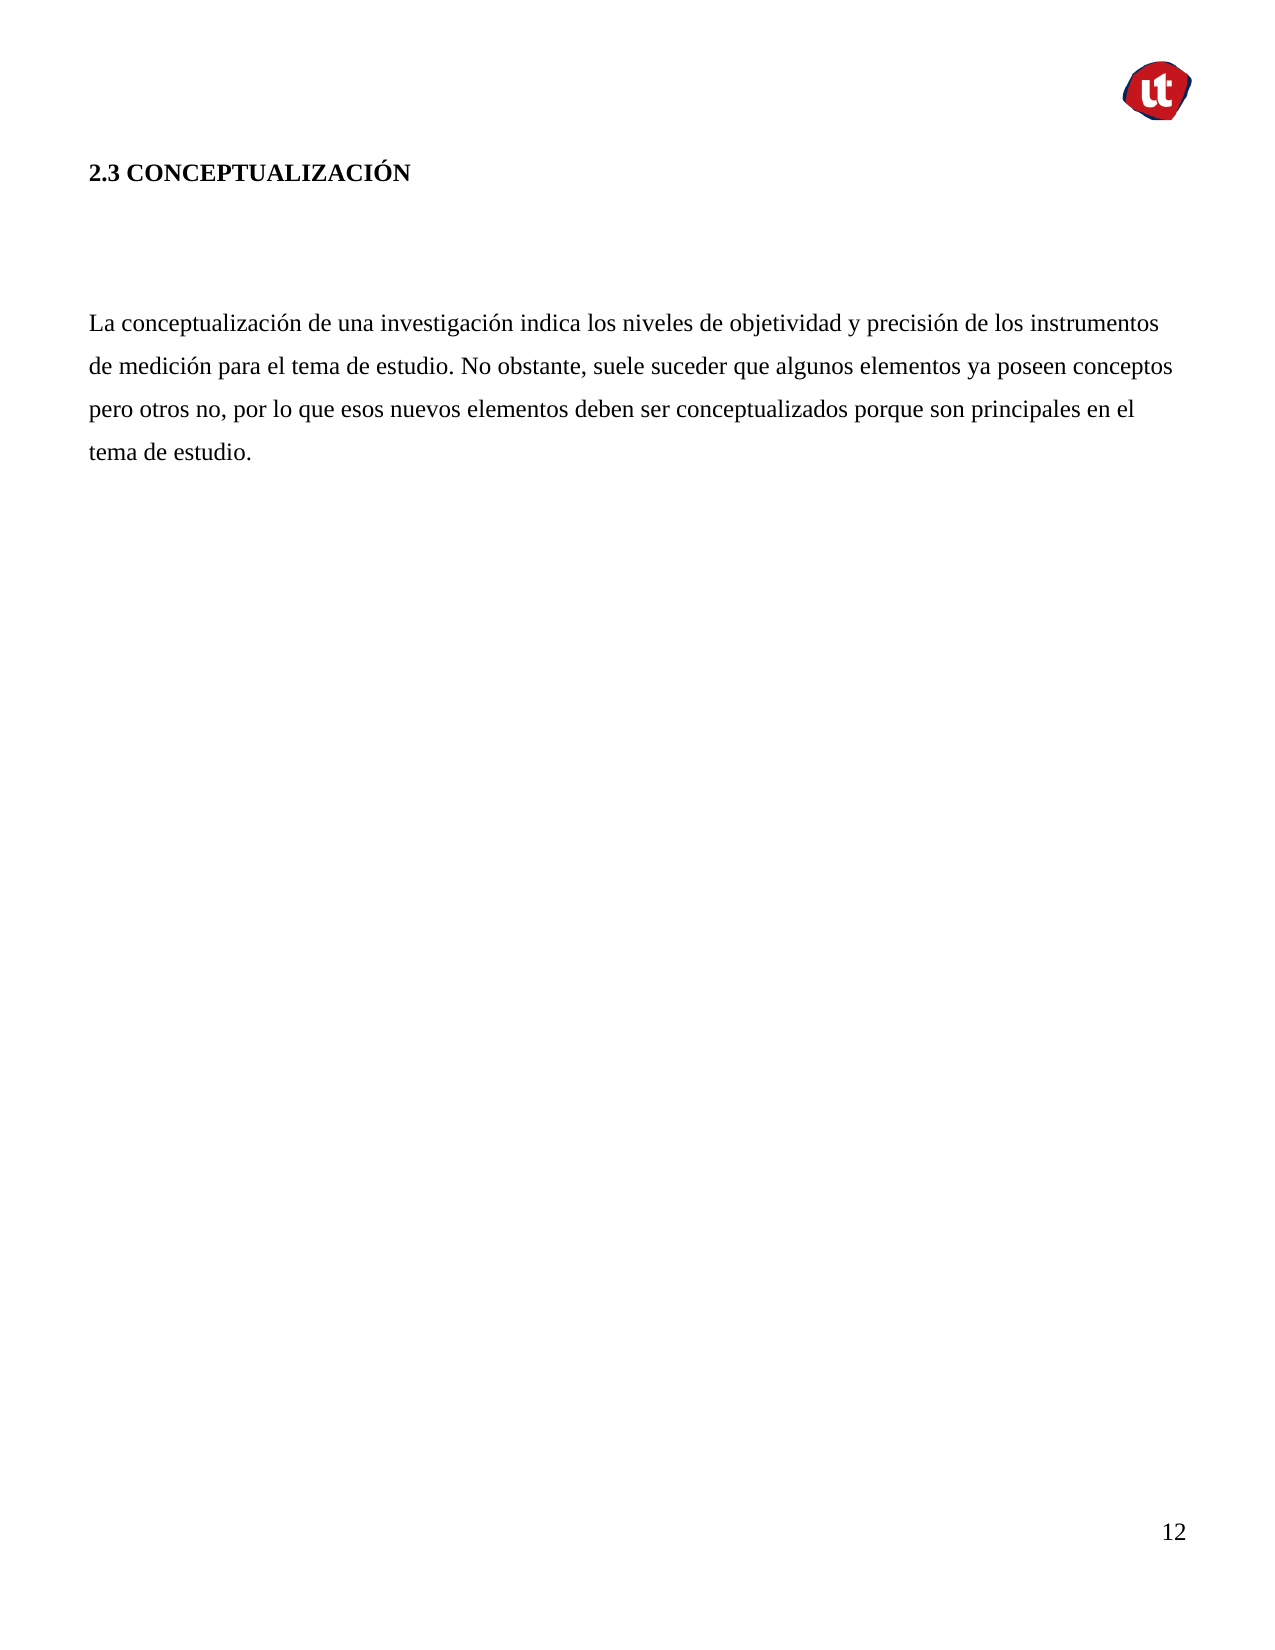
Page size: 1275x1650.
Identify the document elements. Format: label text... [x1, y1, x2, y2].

subtitle 2.3 CONCEPTUALIZACIÓN [89, 158, 1186, 186]
text La conceptualización de una investigación indica los niveles de objetividad y precisión de los instrumentos de medición para el tema de estudio. No obstante, suele suceder que algunos elementos ya poseen conceptos pero otros no, por lo que esos nuevos elementos deben ser conceptualizados porque son principales en el tema de estudio. [89, 308, 1186, 466]
picture [1122, 61, 1198, 124]
